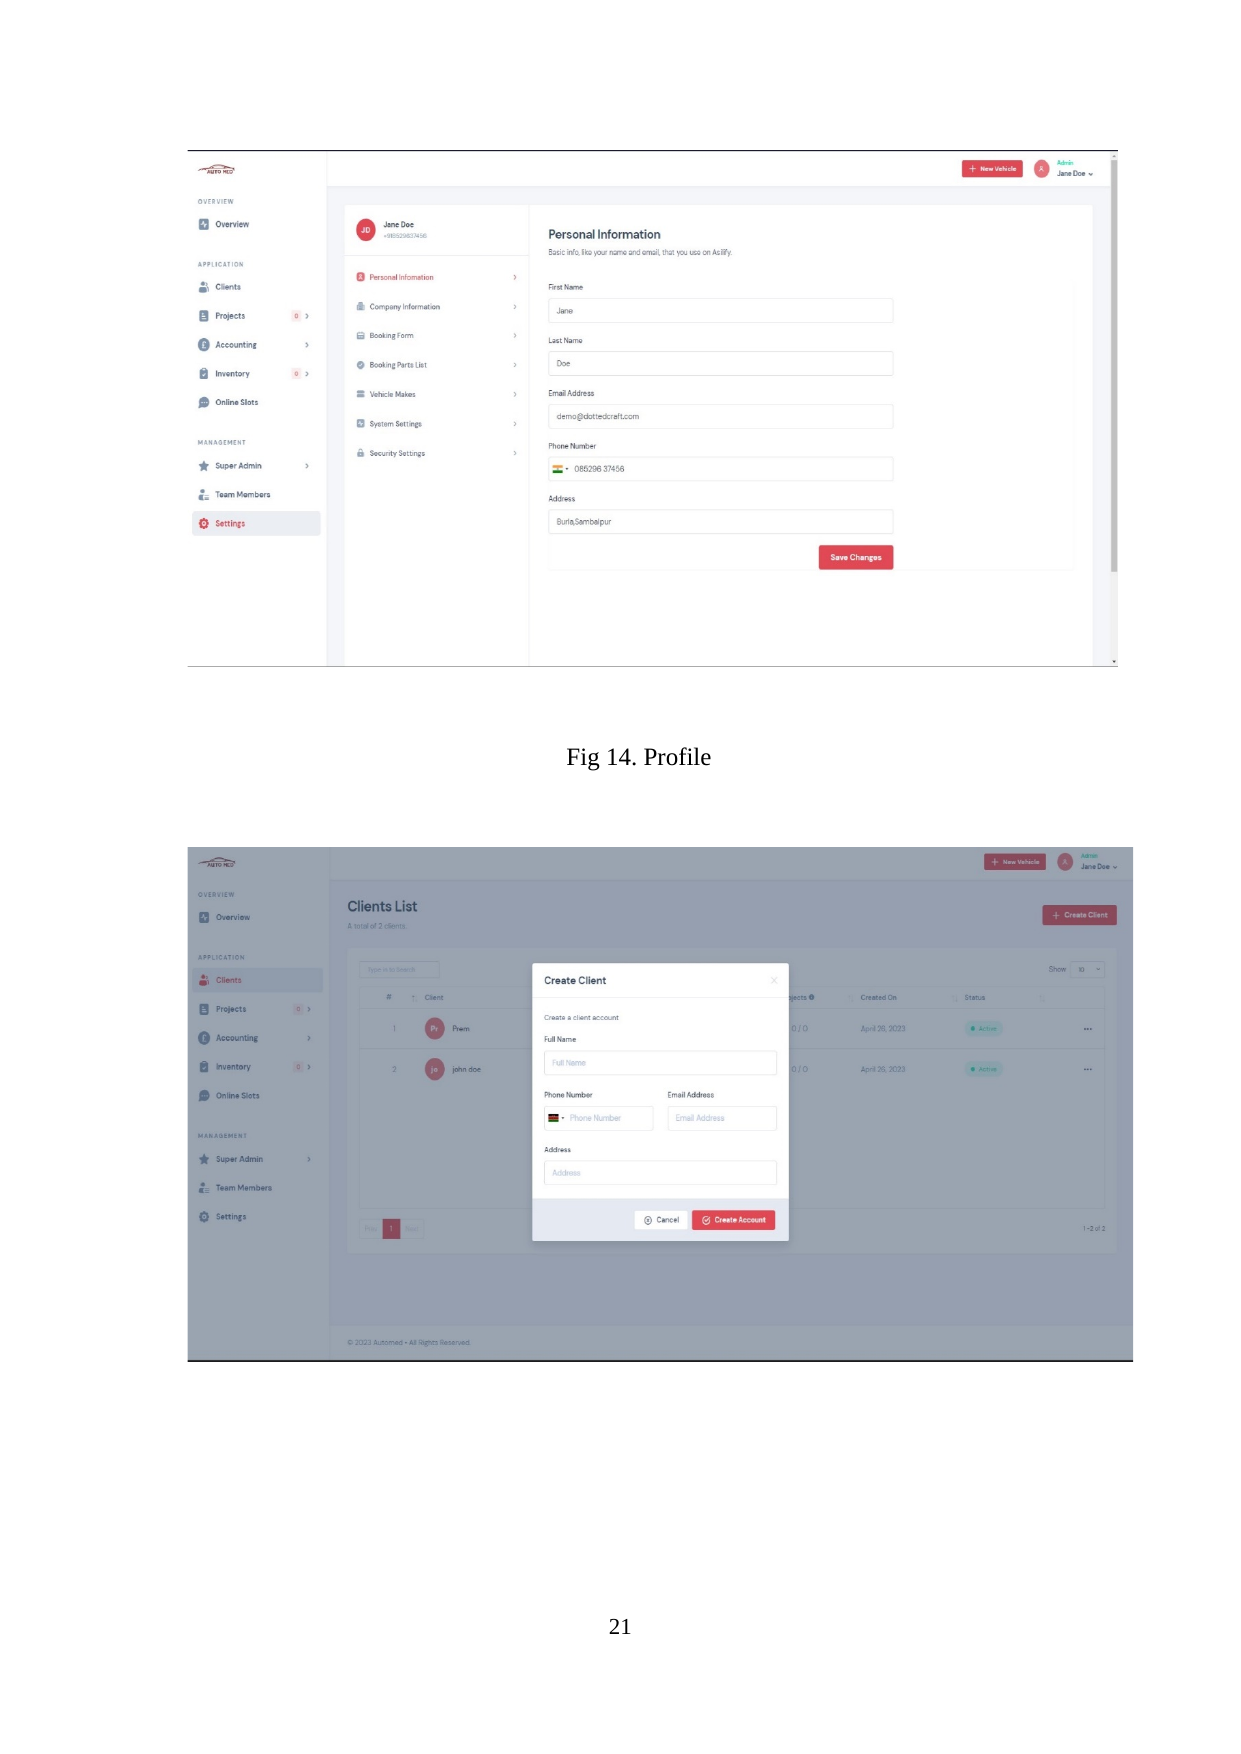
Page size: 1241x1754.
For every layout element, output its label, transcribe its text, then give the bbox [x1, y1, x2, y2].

subtitle Fig 14. Profile [187, 742, 1090, 771]
picture [187, 847, 1134, 1362]
picture [187, 150, 1118, 667]
